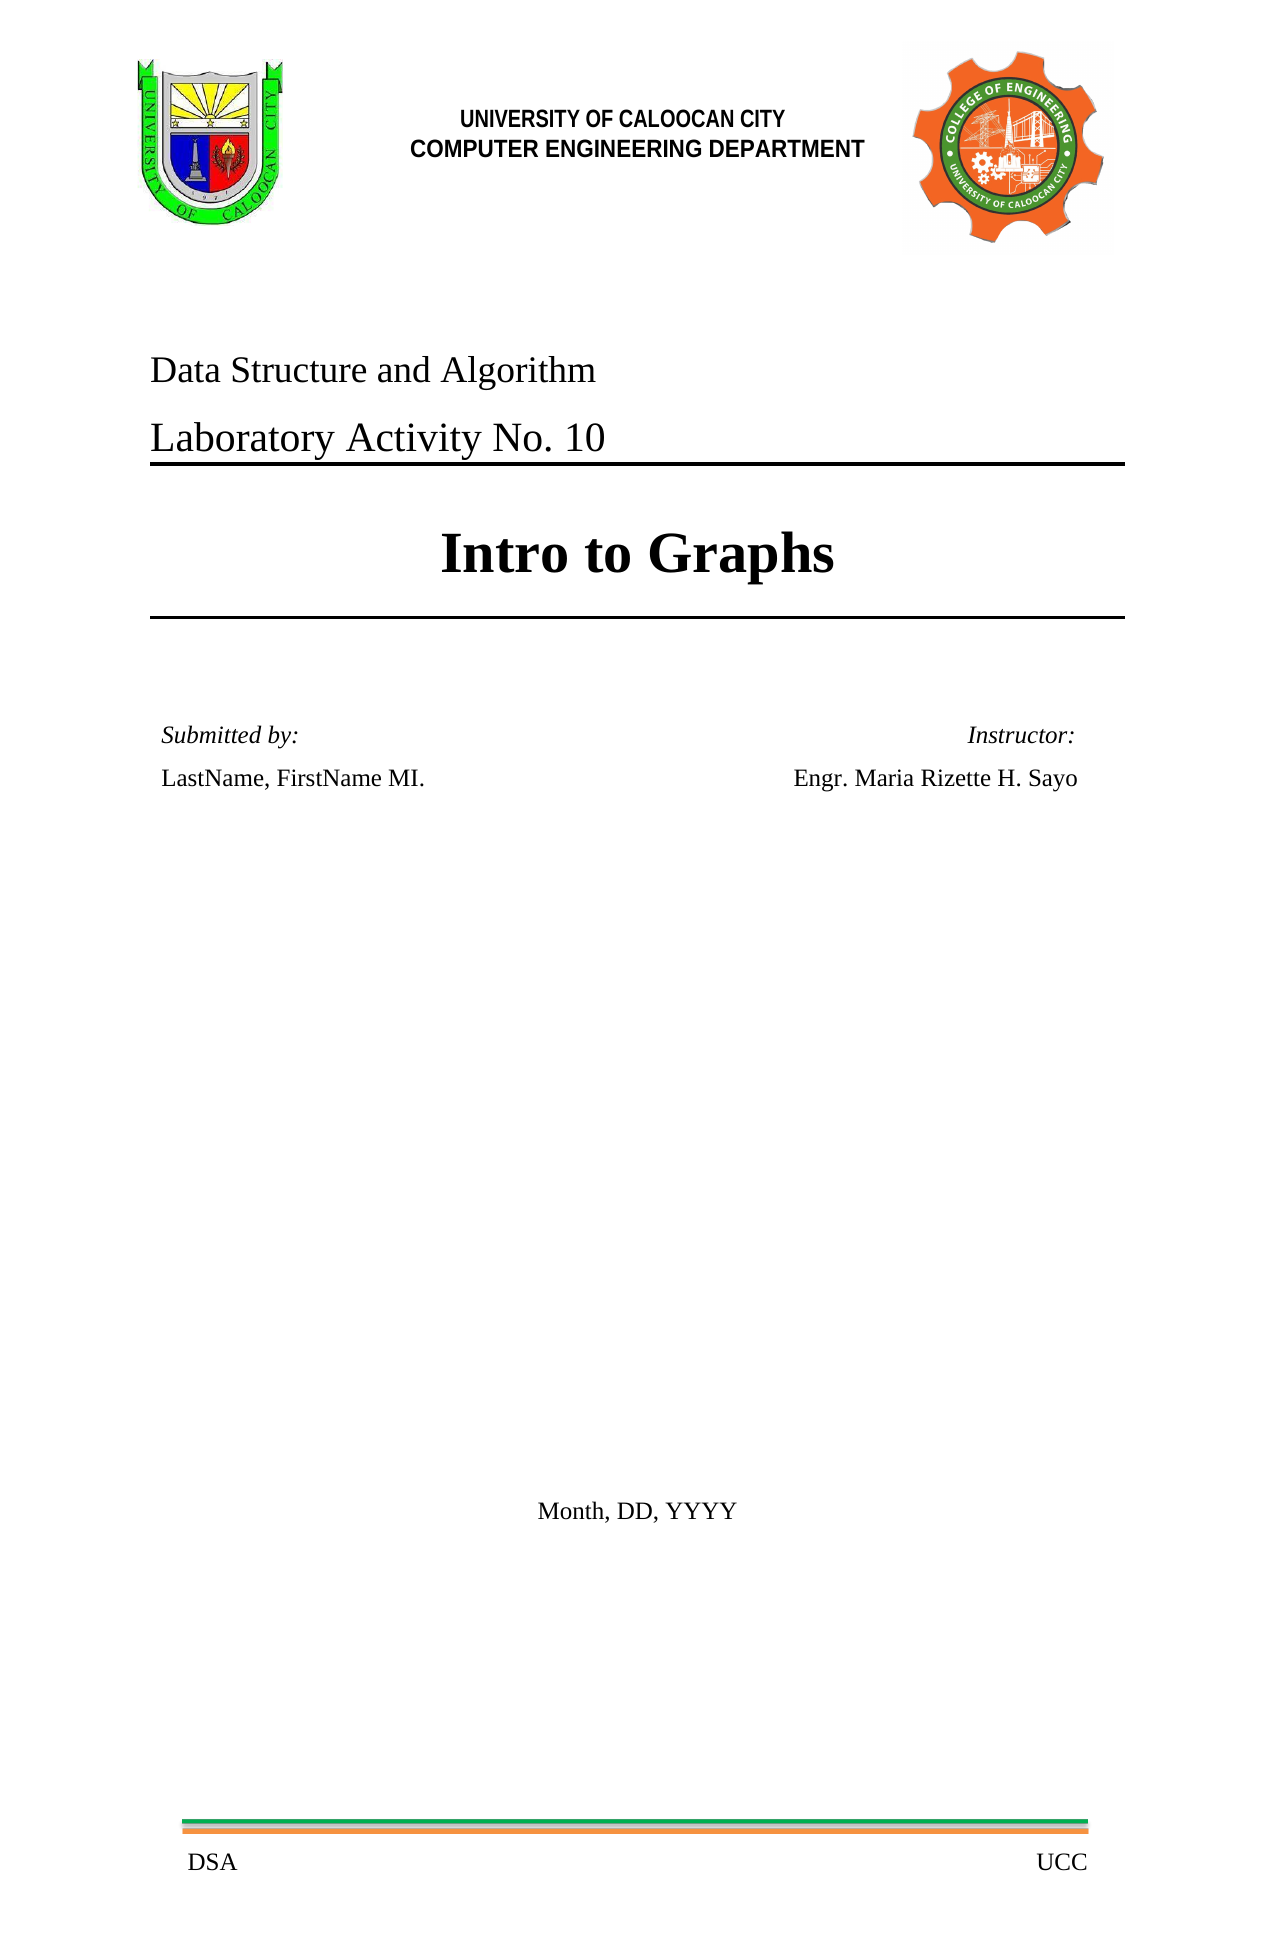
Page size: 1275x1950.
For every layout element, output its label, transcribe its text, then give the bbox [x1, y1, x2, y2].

table_cell Engr. Maria Rizette H. Sayo [620, 763, 1089, 849]
text Laboratory Activity No. 10 [150, 412, 1125, 462]
table_header Instructor: [620, 720, 1089, 763]
picture [137, 59, 283, 226]
picture [175, 1815, 1097, 1834]
table_header Submitted by: [150, 720, 619, 763]
text Month, DD, YYYY [150, 1496, 1125, 1525]
text Data Structure and Algorithm [150, 348, 1125, 391]
picture [902, 41, 1114, 255]
title Intro to Graphs [150, 518, 1125, 585]
table_cell LastName, FirstName MI. [150, 763, 619, 849]
